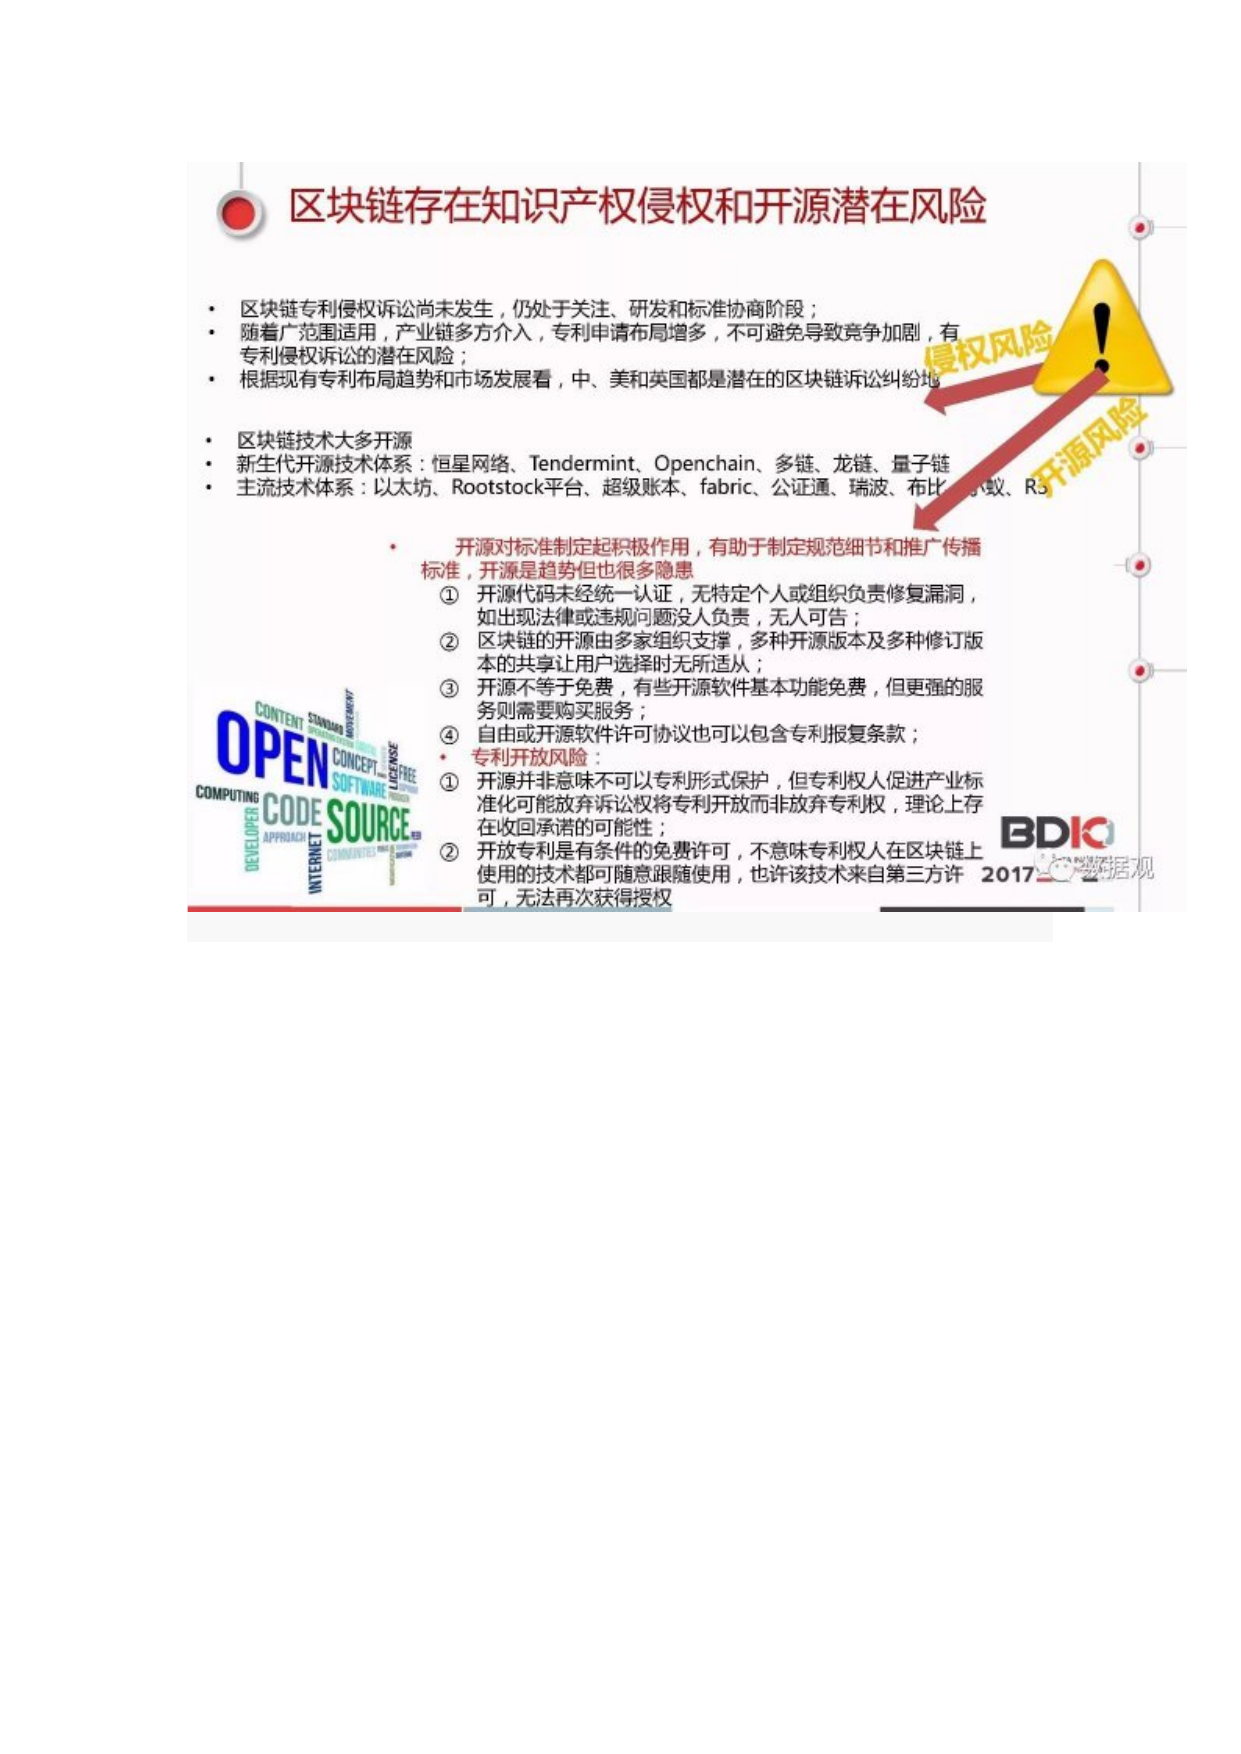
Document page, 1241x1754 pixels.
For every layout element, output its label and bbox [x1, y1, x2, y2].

picture [187, 162, 1187, 912]
